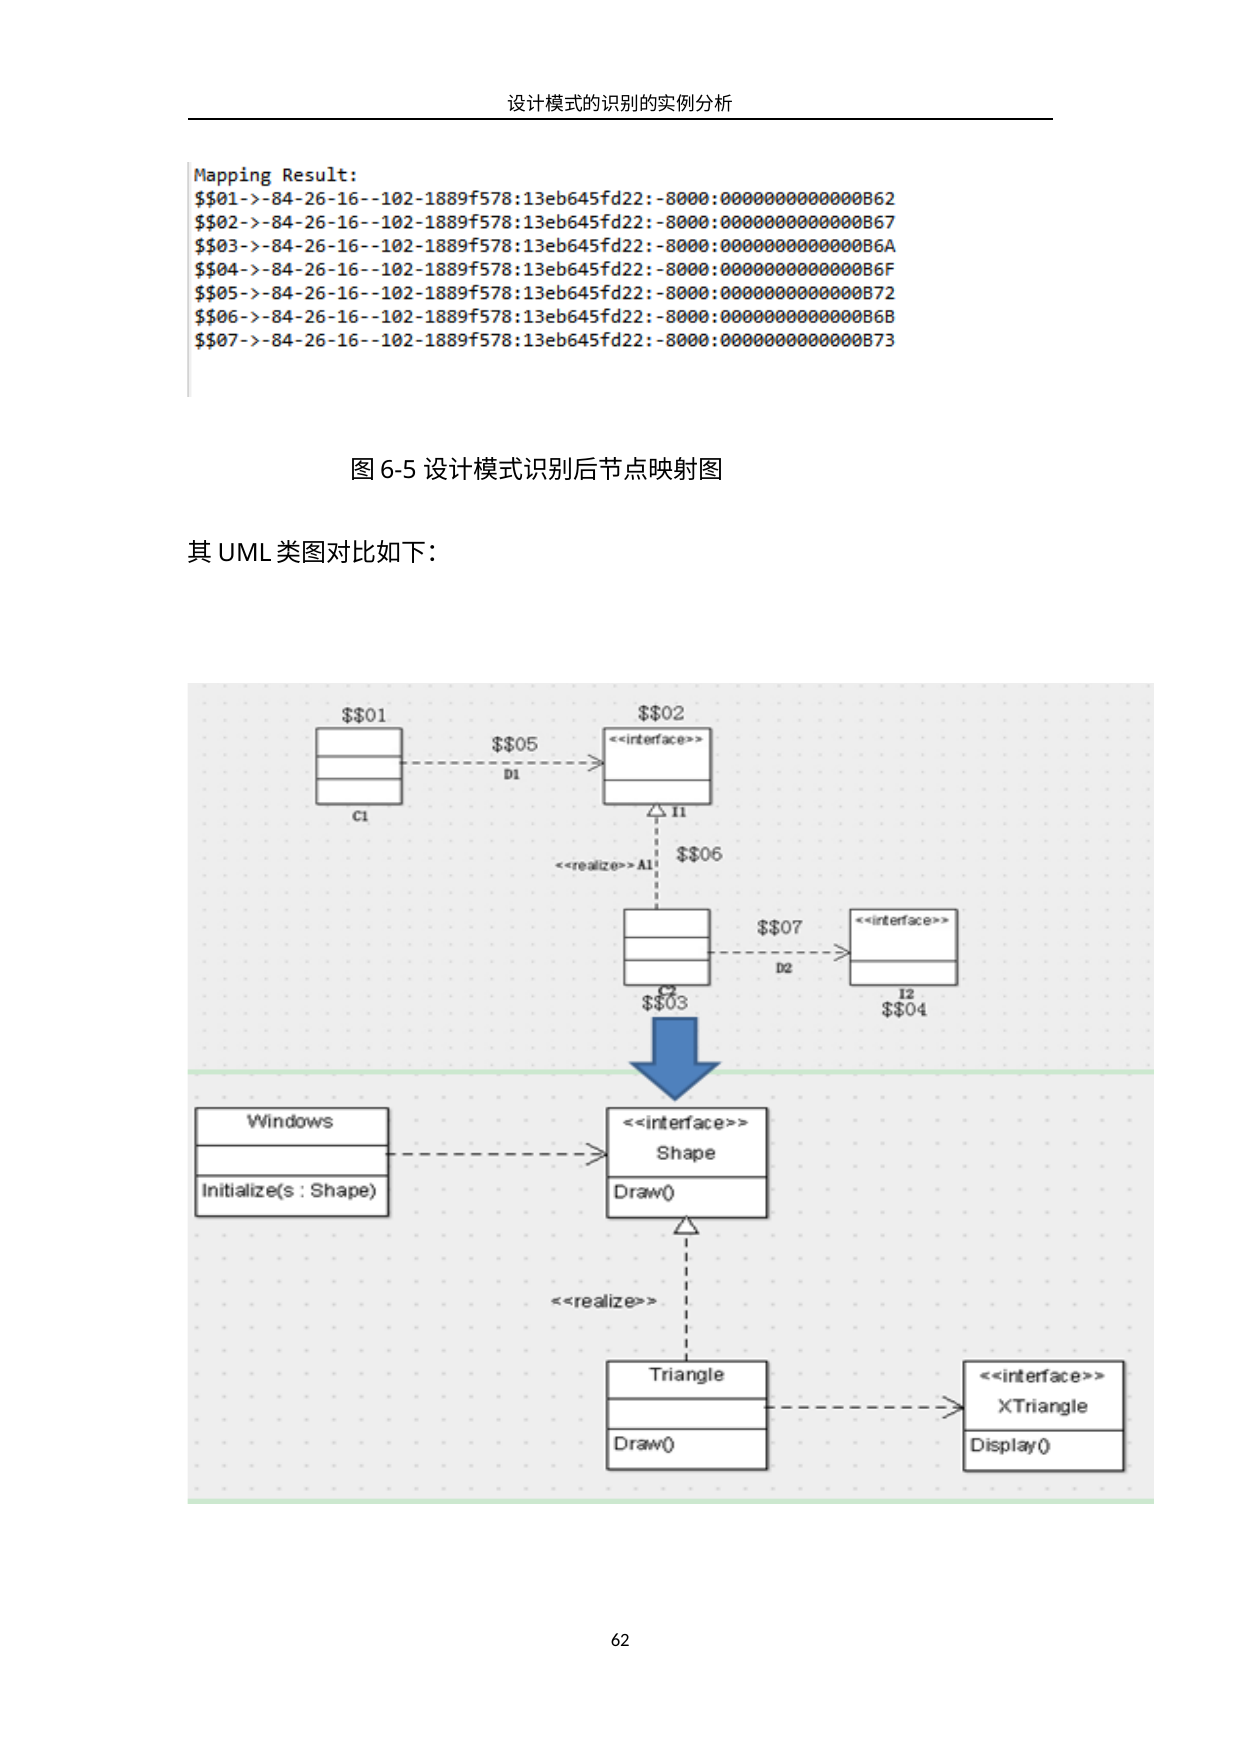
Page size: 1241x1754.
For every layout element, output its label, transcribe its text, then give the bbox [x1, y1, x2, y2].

text 图6-5 设计模式识别后节点映射图 [187, 435, 1053, 500]
picture [187, 162, 1016, 397]
text 其UML类图对比如下： [187, 518, 1053, 583]
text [187, 162, 1053, 422]
picture [187, 683, 1154, 1504]
